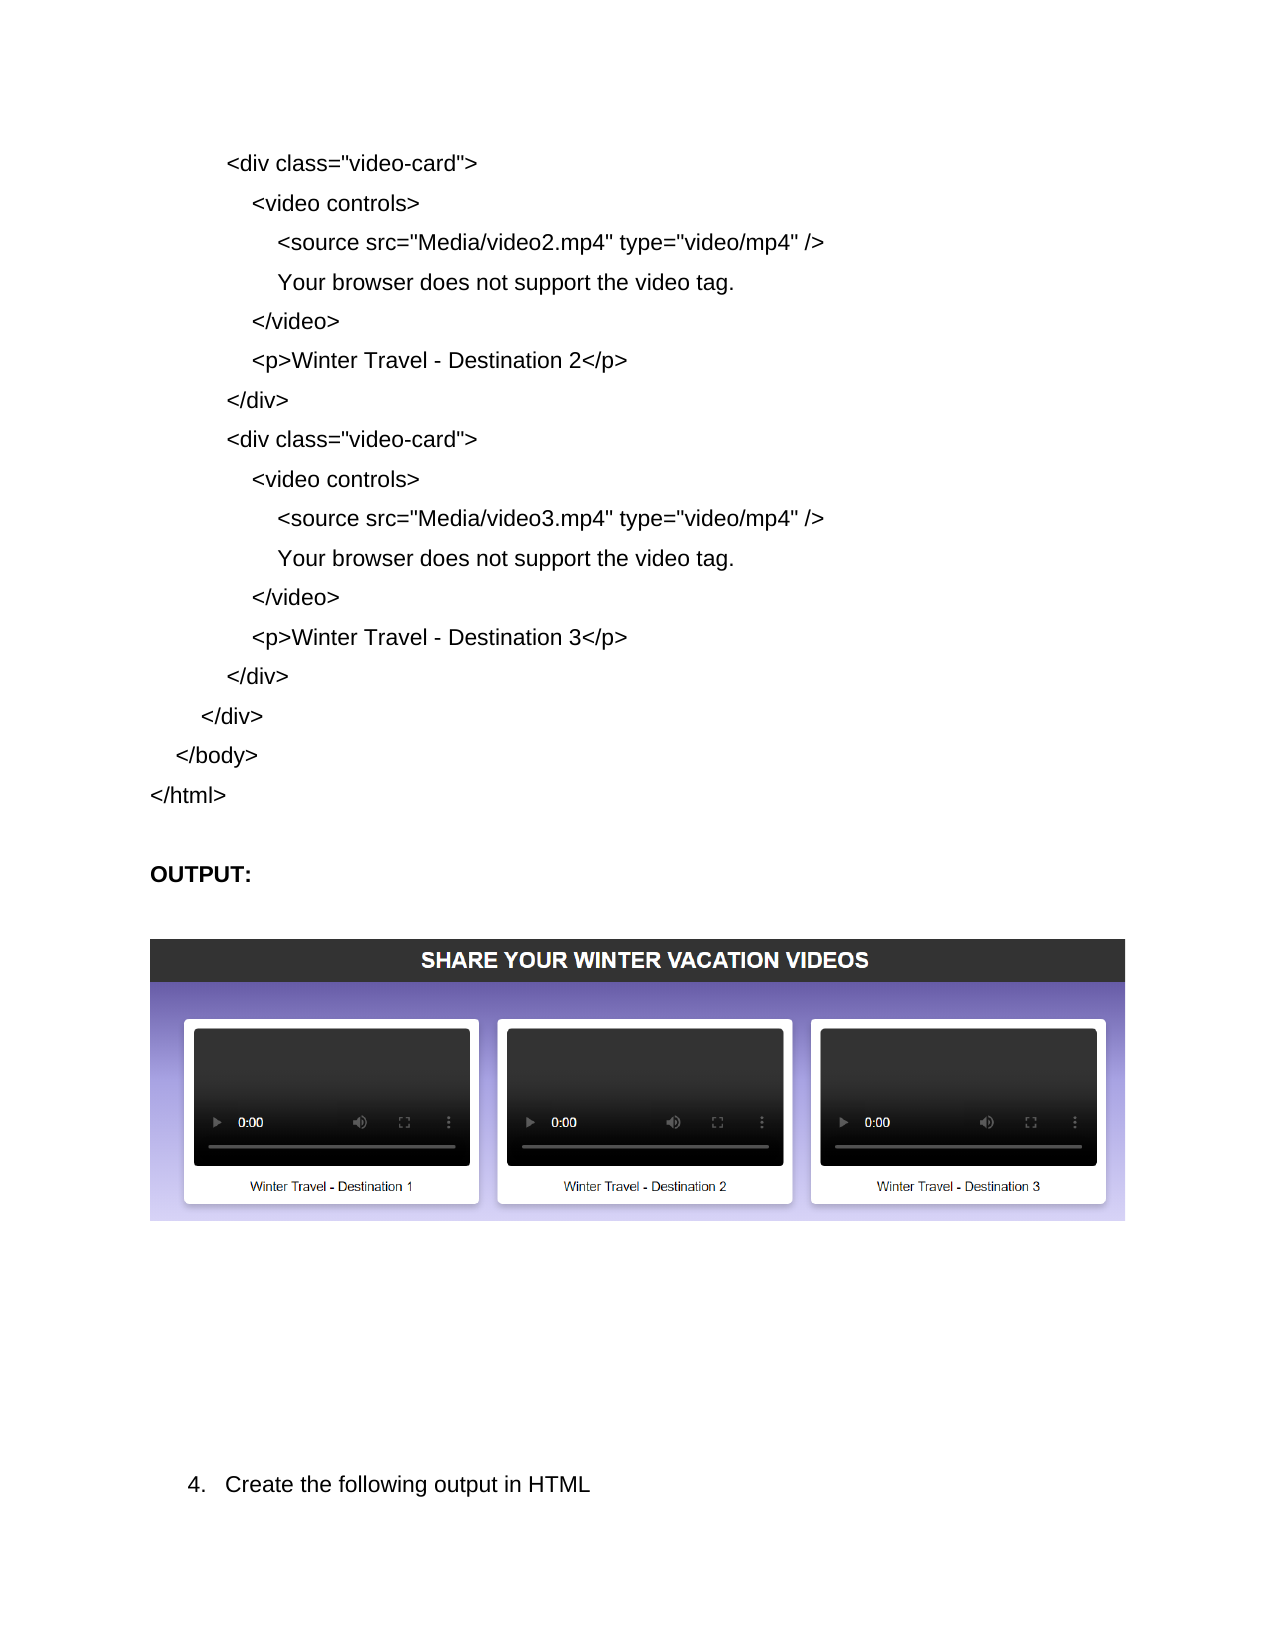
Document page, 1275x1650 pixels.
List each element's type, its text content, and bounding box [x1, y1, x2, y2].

text <source src="Media/video3.mp4" type="video/mp4" /> [150, 505, 1125, 532]
text <div class="video-card"> [150, 426, 1125, 453]
text OUTPUT: [150, 861, 1125, 887]
text </body> [150, 742, 1125, 768]
text Your browser does not support the video tag. [150, 545, 1125, 571]
text </video> [150, 584, 1125, 611]
text <video controls> [150, 189, 1125, 216]
text <div class="video-card"> [150, 150, 1125, 176]
text </div> [150, 703, 1125, 729]
text </video> [150, 308, 1125, 334]
text </div> [150, 663, 1125, 689]
list Create the following output in HTML [187, 1471, 1125, 1497]
text </html> [150, 782, 1125, 808]
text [150, 268, 1125, 295]
text </div> [150, 387, 1125, 413]
text <video controls> [150, 466, 1125, 492]
text <p>Winter Travel - Destination 3</p> [150, 624, 1125, 650]
picture [150, 939, 1125, 1221]
text <source src="Media/video2.mp4" type="video/mp4" /> [150, 229, 1125, 255]
text <p>Winter Travel - Destination 2</p> [150, 347, 1125, 374]
